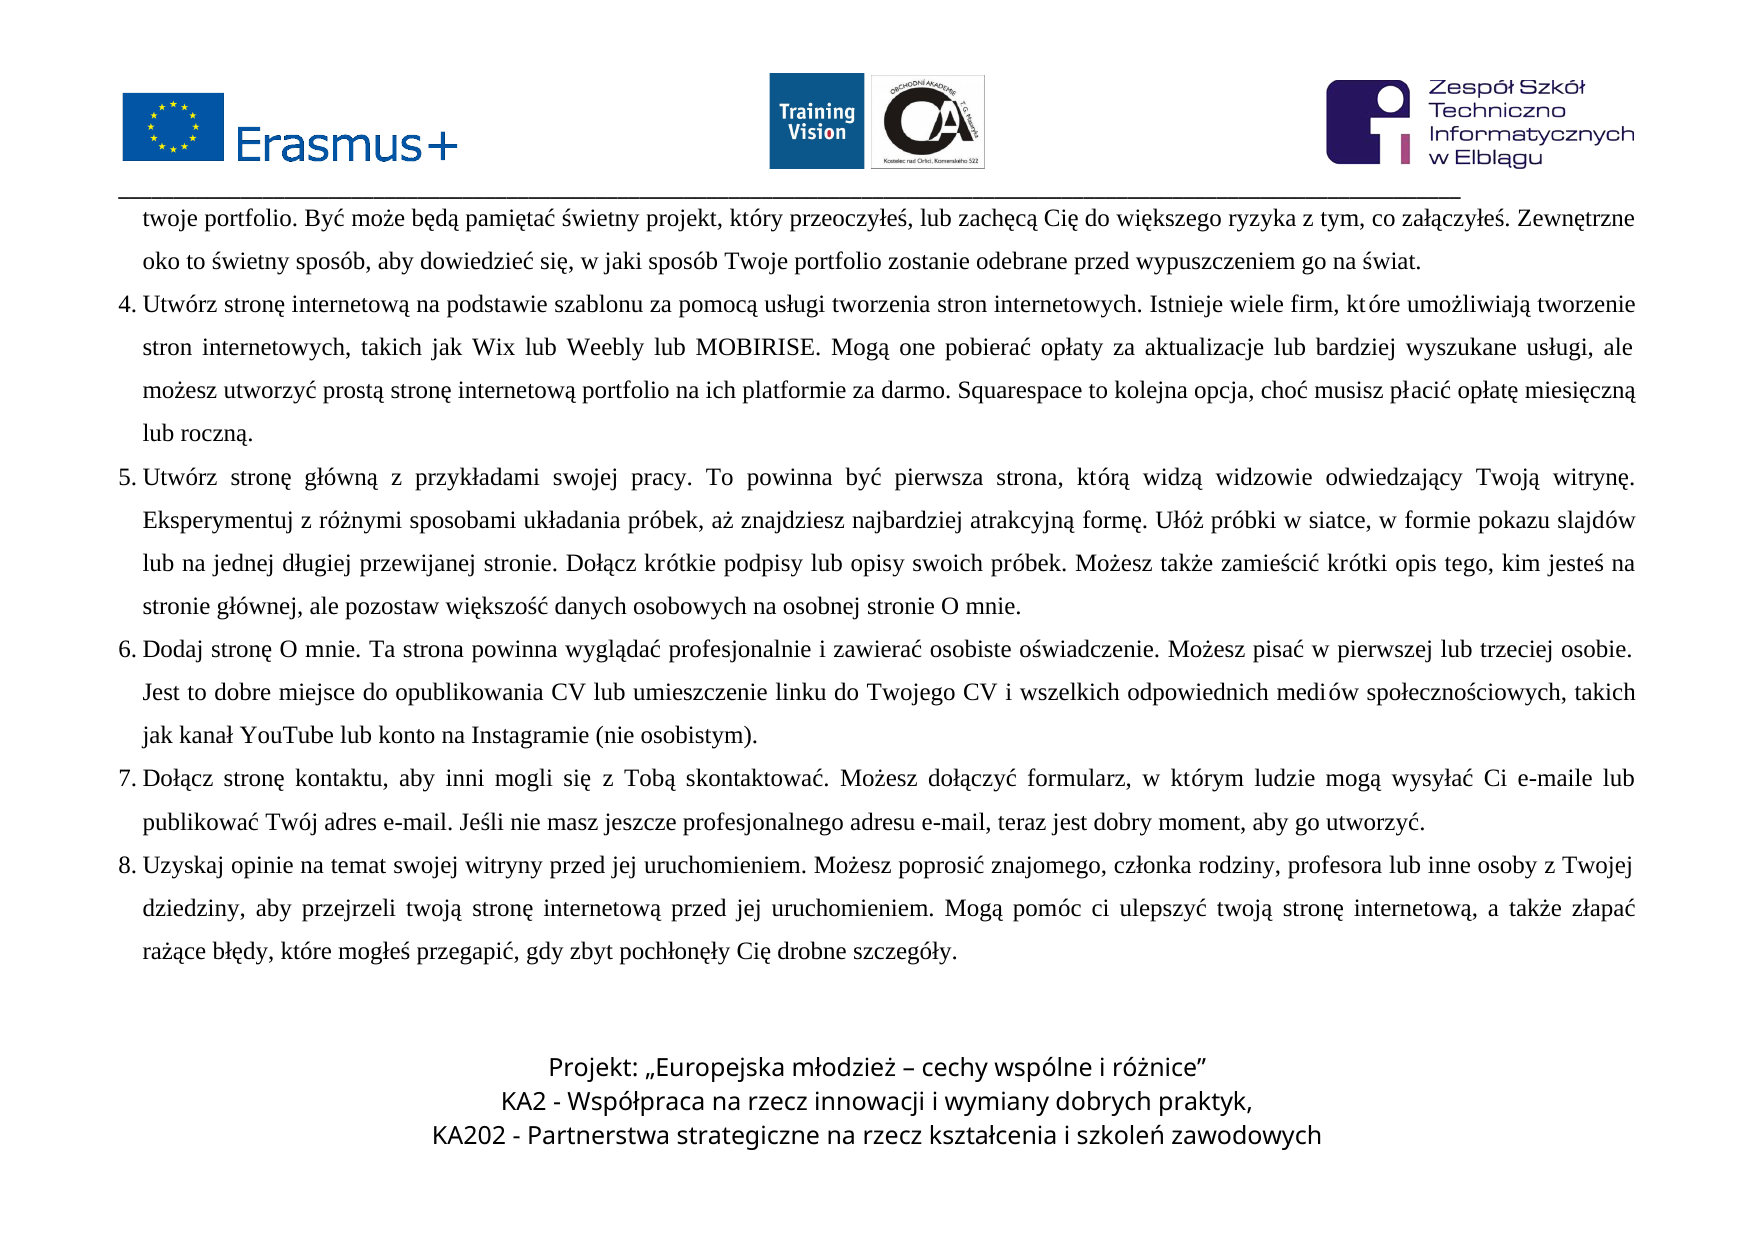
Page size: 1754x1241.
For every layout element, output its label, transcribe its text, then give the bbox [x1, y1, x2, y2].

picture [769, 73, 865, 169]
list Uzyskaj opinie na temat swojej witryny przed jej uruchomieniem. Możesz poprosić znajomego, członka rodziny, profesora lub inne osoby z Twojej dziedziny, aby przejrzeli twoją stronę internetową przed jej uruchomieniem. Mogą pomóc ci ulepszyć twoją stronę internetową, a także złapać rażące błędy, które mogłeś przegapić, gdy zbyt pochłonęły Cię drobne szczegóły. [118, 850, 1636, 965]
list Dodaj stronę O mnie. Ta strona powinna wyglądać profesjonalnie i zawierać osobiste oświadczenie. Możesz pisać w pierwszej lub trzeciej osobie. Jest to dobre miejsce do opublikowania CV lub umieszczenie linku do Twojego CV i wszelkich odpowiednich mediów społecznościowych, takich jak kanał YouTube lub konto na Instagramie (nie osobistym). [118, 634, 1636, 749]
list Utwórz stronę główną z przykładami swojej pracy. To powinna być pierwsza strona, którą widzą widzowie odwiedzający Twoją witrynę. Eksperymentuj z różnymi sposobami układania próbek, aż znajdziesz najbardziej atrakcyjną formę. Ułóż próbki w siatce, w formie pokazu slajdów lub na jednej długiej przewijanej stronie. Dołącz krótkie podpisy lub opisy swoich próbek. Możesz także zamieścić krótki opis tego, kim jesteś na stronie głównej, ale pozostaw większość danych osobowych na osobnej stronie O mnie. [118, 462, 1636, 620]
list Utwórz stronę internetową na podstawie szablonu za pomocą usługi tworzenia stron internetowych. Istnieje wiele firm, które umożliwiają tworzenie stron internetowych, takich jak Wix lub Weebly lub MOBIRISE. Mogą one pobierać opłaty za aktualizacje lub bardziej wyszukane usługi, ale możesz utworzyć prostą stronę internetową portfolio na ich platformie za darmo. Squarespace to kolejna opcja, choć musisz płacić opłatę miesięczną lub roczną. [118, 289, 1636, 447]
picture [118, 85, 461, 169]
picture [871, 75, 985, 169]
list Dołącz stronę kontaktu, aby inni mogli się z Tobą skontaktować. Możesz dołączyć formularz, w którym ludzie mogą wysyłać Ci e-maile lub publikować Twój adres e-mail. Jeśli nie masz jeszcze profesjonalnego adresu e-mail, teraz jest dobry moment, aby go utworzyć. [118, 763, 1636, 835]
picture [1326, 80, 1634, 169]
